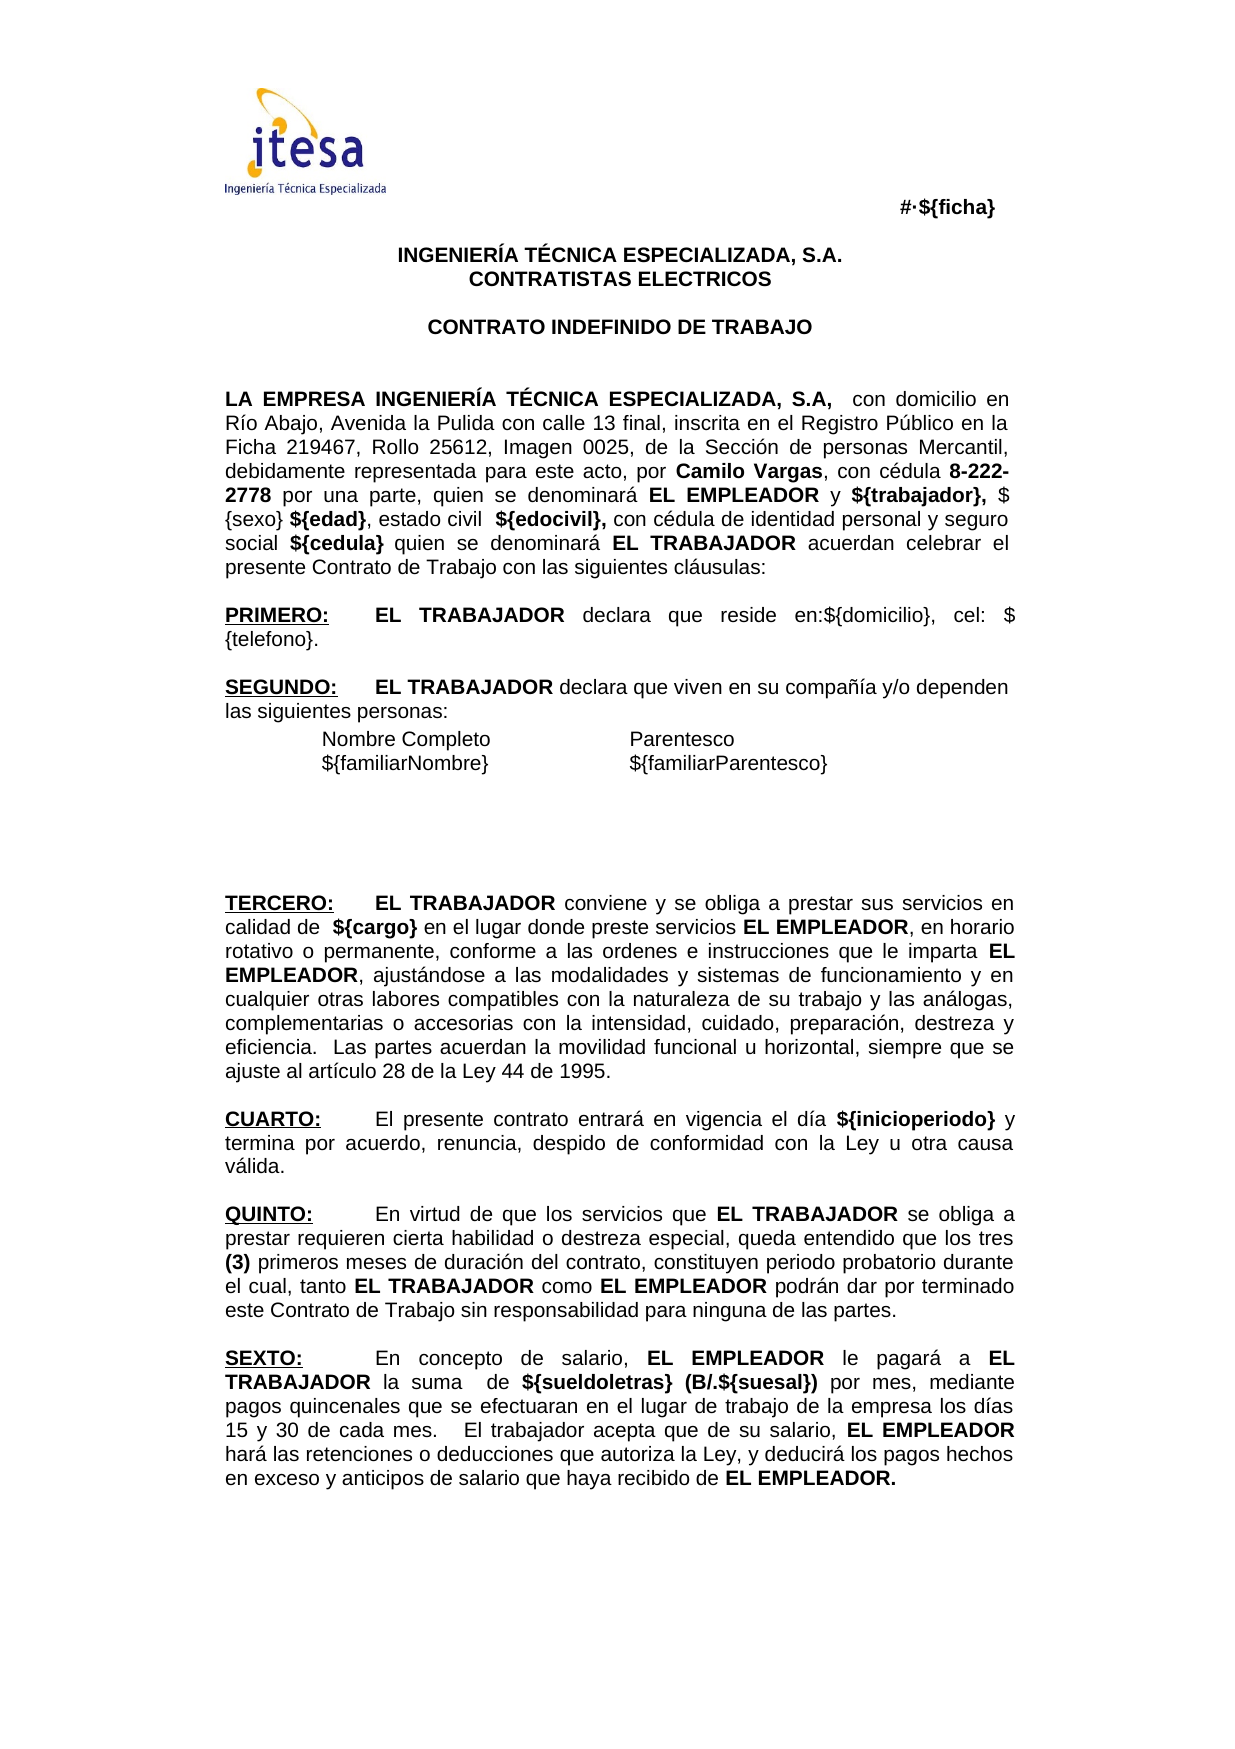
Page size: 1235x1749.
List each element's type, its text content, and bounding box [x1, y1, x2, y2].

table_cell ${familiarNombre} [310, 750, 618, 774]
text SEGUNDO: EL TRABAJADOR declara que viven en su compañía y/o dependen las siguientes personas: [225, 675, 1009, 723]
text QUINTO: En virtud de que los servicios que EL TRABAJADOR se obliga a prestar requieren cierta habilidad o destreza especial, queda entendido que los tres (3) primeros meses de duración del contrato, constituyen periodo probatorio durante el cual, tanto EL TRABAJADOR como EL EMPLEADOR podrán dar por terminado este Contrato de Trabajo sin responsabilidad para ninguna de las partes. [225, 1202, 1015, 1322]
text CUARTO: El presente contrato entrará en vigencia el día ${inicioperiodo} y termina por acuerdo, renuncia, despido de conformidad con la Ley u otra causa válida. [225, 1106, 1015, 1178]
text INGENIERÍA TÉCNICA ESPECIALIZADA, S.A. [225, 243, 1015, 267]
subtitle CONTRATO INDEFINIDO DE TRABAJO [225, 315, 1015, 339]
text CONTRATISTAS ELECTRICOS [225, 267, 1015, 291]
table_cell ${familiarParentesco} [618, 750, 1017, 774]
table_header Nombre Completo [310, 726, 618, 750]
text #·${ficha} [225, 195, 1015, 219]
text TERCERO: EL TRABAJADOR conviene y se obliga a prestar sus servicios en calidad de ${cargo} en el lugar donde preste servicios EL EMPLEADOR, en horario rotativo o permanente, conforme a las ordenes e instrucciones que le imparta EL EMPLEADOR, ajustándose a las modalidades y sistemas de funcionamiento y en cualquier otras labores compatibles con la naturaleza de su trabajo y las análogas, complementarias o accesorias con la intensidad, cuidado, preparación, destreza y eficiencia. Las partes acuerdan la movilidad funcional u horizontal, siempre que se ajuste al artículo 28 de la Ley 44 de 1995. [225, 891, 1015, 1082]
text SEXTO: En concepto de salario, EL EMPLEADOR le pagará a EL TRABAJADOR la suma de ${sueldoletras} (B/.${suesal}) por mes, mediante pagos quincenales que se efectuaran en el lugar de trabajo de la empresa los días 15 y 30 de cada mes. El trabajador acepta que de su salario, EL EMPLEADOR hará las retenciones o deducciones que autoriza la Ley, y deducirá los pagos hechos en exceso y anticipos de salario que haya recibido de EL EMPLEADOR. [225, 1346, 1015, 1490]
table_header Parentesco [618, 726, 1017, 750]
text PRIMERO: EL TRABAJADOR declara que reside en:${domicilio}, cel: ${telefono}. [225, 603, 1015, 651]
text LA EMPRESA INGENIERÍA TÉCNICA ESPECIALIZADA, S.A, con domicilio en Río Abajo, Avenida la Pulida con calle 13 final, inscrita en el Registro Público en la Ficha 219467, Rollo 25612, Imagen 0025, de la Sección de personas Mercantil, debidamente representada para este acto, por Camilo Vargas, con cédula 8-222-2778 por una parte, quien se denominará EL EMPLEADOR y ${trabajador}, ${sexo} ${edad}, estado civil ${edocivil}, con cédula de identidad personal y seguro social ${cedula} quien se denominará EL TRABAJADOR acuerdan celebrar el presente Contrato de Trabajo con las siguientes cláusulas: [225, 387, 1009, 579]
picture [225, 88, 386, 195]
